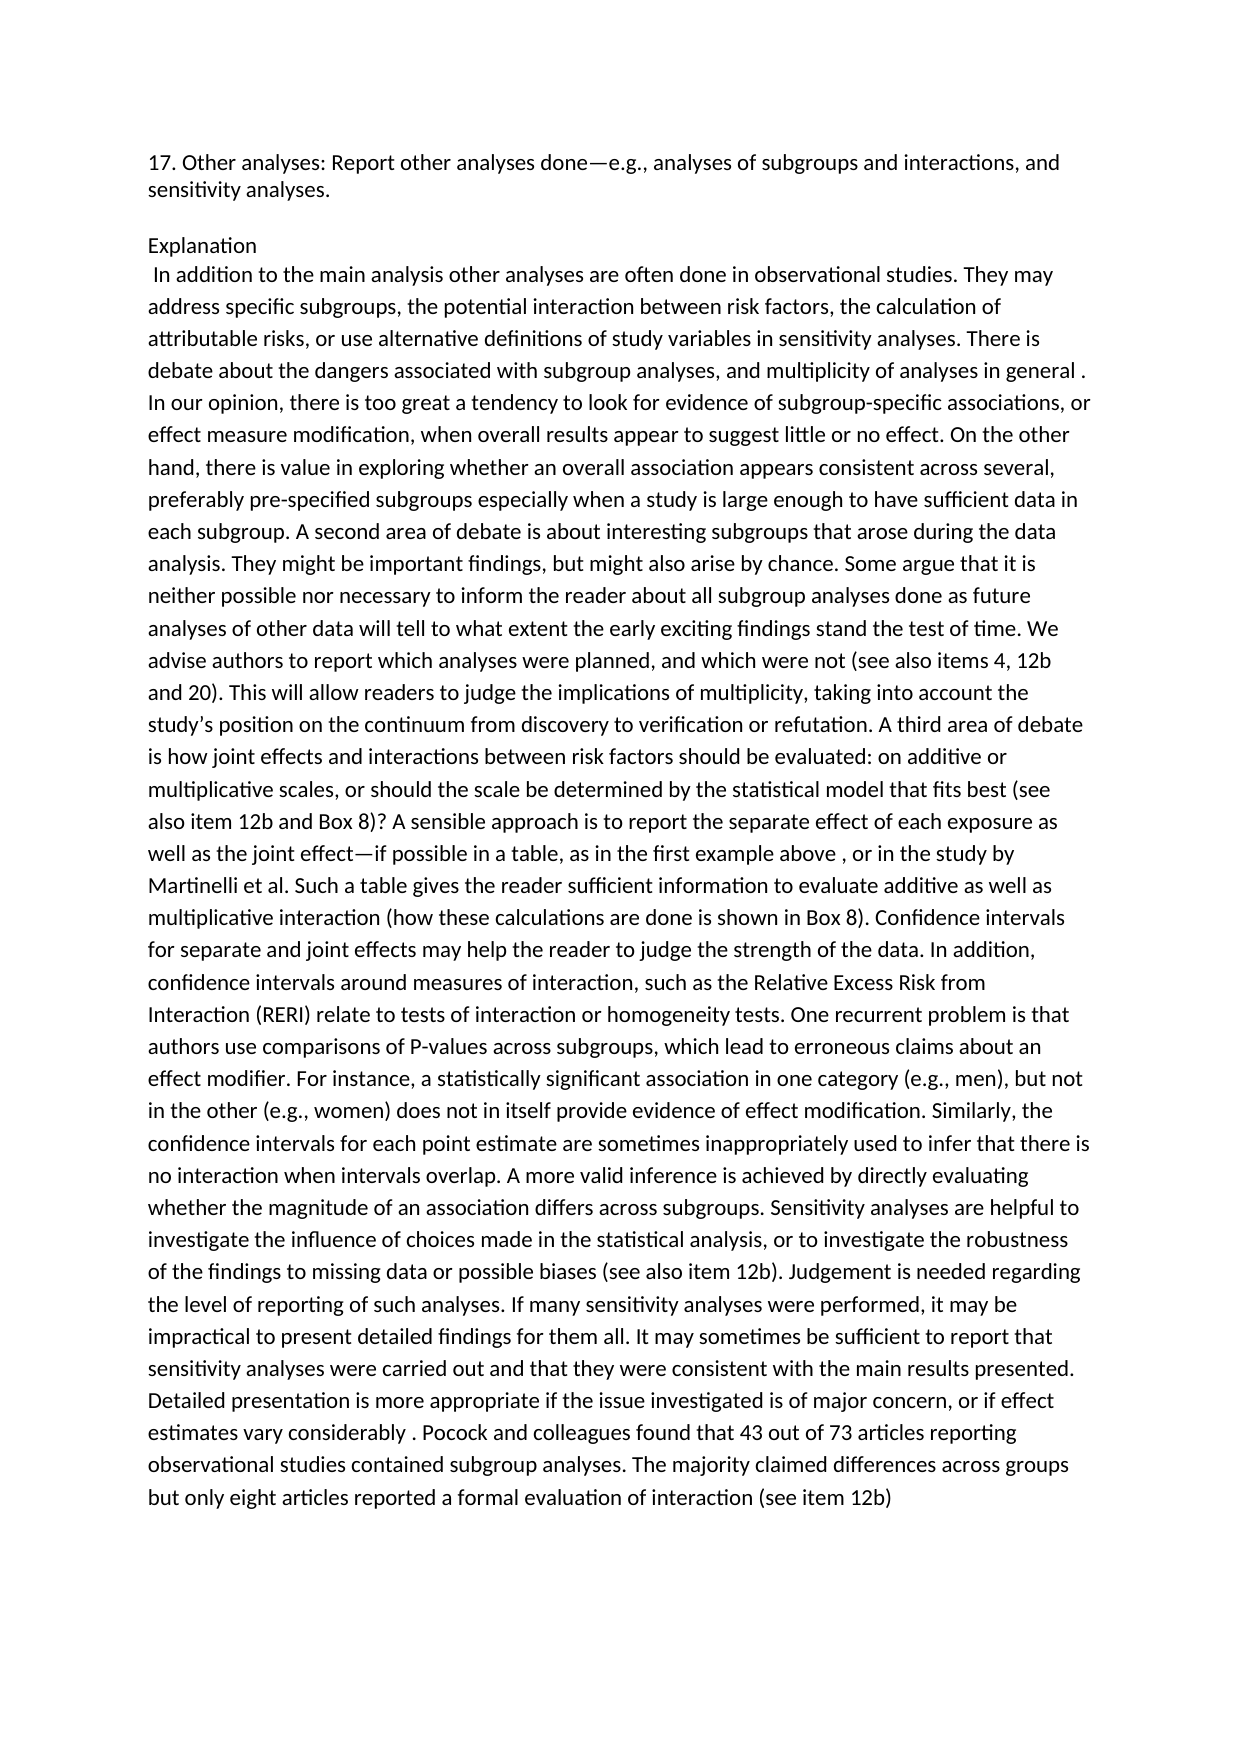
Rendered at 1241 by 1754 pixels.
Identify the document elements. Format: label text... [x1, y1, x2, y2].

text Explanation [148, 232, 1093, 260]
text In addition to the main analysis other analyses are often done in observational studies. They may address specific subgroups, the potential interaction between risk factors, the calculation of attributable risks, or use alternative definitions of study variables in sensitivity analyses. There is debate about the dangers associated with subgroup analyses, and multiplicity of analyses in general . In our opinion, there is too great a tendency to look for evidence of subgroup-specific associations, or effect measure modification, when overall results appear to suggest little or no effect. On the other hand, there is value in exploring whether an overall association appears consistent across several, preferably pre-specified subgroups especially when a study is large enough to have sufficient data in each subgroup. A second area of debate is about interesting subgroups that arose during the data analysis. They might be important findings, but might also arise by chance. Some argue that it is neither possible nor necessary to inform the reader about all subgroup analyses done as future analyses of other data will tell to what extent the early exciting findings stand the test of time. We advise authors to report which analyses were planned, and which were not (see also items 4, 12b and 20). This will allow readers to judge the implications of multiplicity, taking into account the study’s position on the continuum from discovery to verification or refutation. A third area of debate is how joint effects and interactions between risk factors should be evaluated: on additive or multiplicative scales, or should the scale be determined by the statistical model that fits best (see also item 12b and Box 8)? A sensible approach is to report the separate effect of each exposure as well as the joint effect—if possible in a table, as in the first example above , or in the study by Martinelli et al. Such a table gives the reader sufficient information to evaluate additive as well as multiplicative interaction (how these calculations are done is shown in Box 8). Confidence intervals for separate and joint effects may help the reader to judge the strength of the data. In addition, confidence intervals around measures of interaction, such as the Relative Excess Risk from Interaction (RERI) relate to tests of interaction or homogeneity tests. One recurrent problem is that authors use comparisons of P-values across subgroups, which lead to erroneous claims about an effect modifier. For instance, a statistically significant association in one category (e.g., men), but not in the other (e.g., women) does not in itself provide evidence of effect modification. Similarly, the confidence intervals for each point estimate are sometimes inappropriately used to infer that there is no interaction when intervals overlap. A more valid inference is achieved by directly evaluating whether the magnitude of an association differs across subgroups. Sensitivity analyses are helpful to investigate the influence of choices made in the statistical analysis, or to investigate the robustness of the findings to missing data or possible biases (see also item 12b). Judgement is needed regarding the level of reporting of such analyses. If many sensitivity analyses were performed, it may be impractical to present detailed findings for them all. It may sometimes be sufficient to report that sensitivity analyses were carried out and that they were consistent with the main results presented. Detailed presentation is more appropriate if the issue investigated is of major concern, or if effect estimates vary considerably . Pocock and colleagues found that 43 out of 73 articles reporting observational studies contained subgroup analyses. The majority claimed differences across groups but only eight articles reported a formal evaluation of interaction (see item 12b) [148, 260, 1093, 1511]
text 17. Other analyses: Report other analyses done—e.g., analyses of subgroups and interactions, and sensitivity analyses. [148, 148, 1093, 204]
